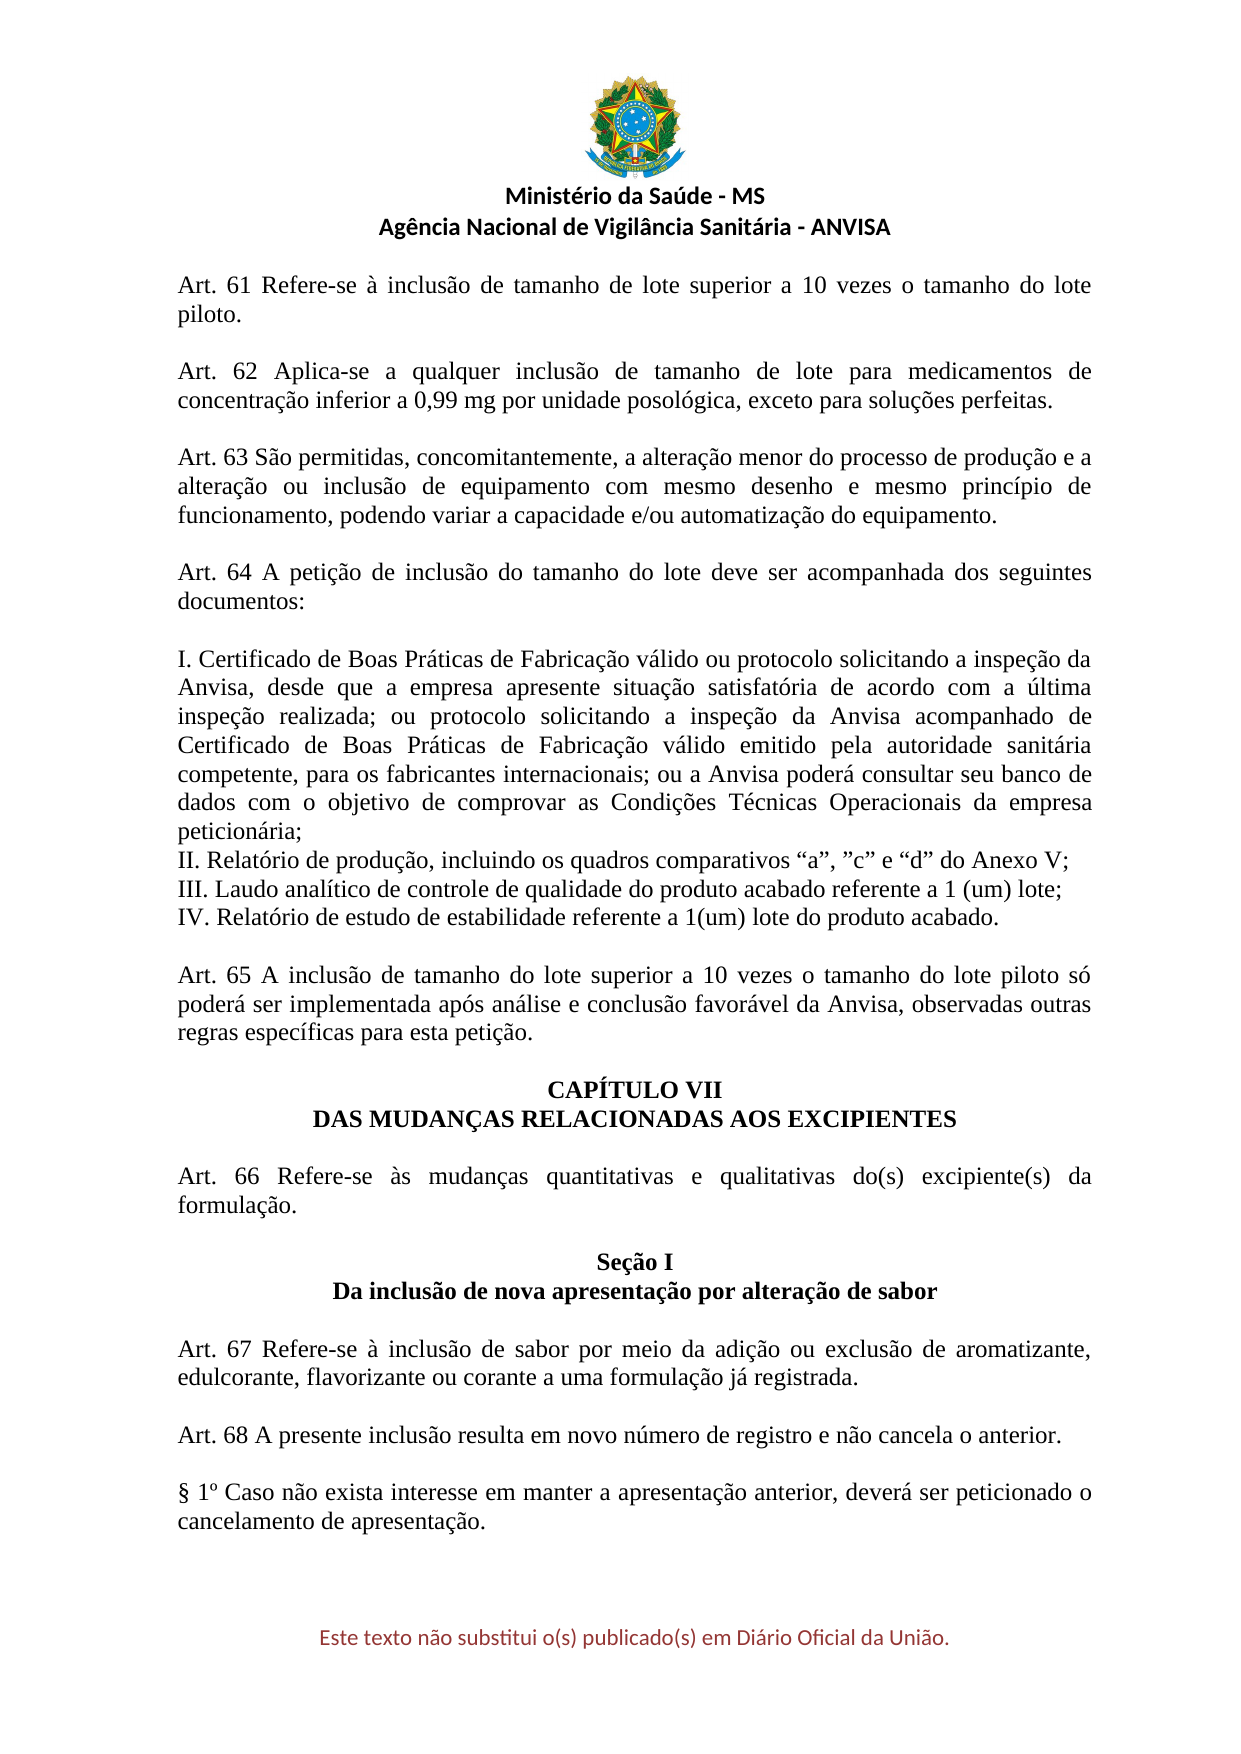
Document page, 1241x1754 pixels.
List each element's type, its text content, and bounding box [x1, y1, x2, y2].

text IV. Relatório de estudo de estabilidade referente a 1(um) lote do produto acabado. [177, 902, 1093, 931]
text Art. 65 A inclusão de tamanho do lote superior a 10 vezes o tamanho do lote piloto só poderá ser implementada após análise e conclusão favorável da Anvisa, observadas outras regras específicas para esta petição. [177, 960, 1093, 1046]
text II. Relatório de produção, incluindo os quadros comparativos “a”, ”c” e “d” do Anexo V; [177, 845, 1093, 874]
text Seção I [177, 1247, 1093, 1276]
text § 1º Caso não exista interesse em manter a apresentação anterior, deverá ser peticionado o cancelamento de apresentação. [177, 1477, 1093, 1535]
text Art. 66 Refere-se às mudanças quantitativas e qualitativas do(s) excipiente(s) da formulação. [177, 1161, 1093, 1219]
text I. Certificado de Boas Práticas de Fabricação válido ou protocolo solicitando a inspeção da Anvisa, desde que a empresa apresente situação satisfatória de acordo com a última inspeção realizada; ou protocolo solicitando a inspeção da Anvisa acompanhado de Certificado de Boas Práticas de Fabricação válido emitido pela autoridade sanitária competente, para os fabricantes internacionais; ou a Anvisa poderá consultar seu banco de dados com o objetivo de comprovar as Condições Técnicas Operacionais da empresa peticionária; [177, 644, 1093, 845]
text Art. 67 Refere-se à inclusão de sabor por meio da adição ou exclusão de aromatizante, edulcorante, flavorizante ou corante a uma formulação já registrada. [177, 1334, 1093, 1391]
text Art. 62 Aplica-se a qualquer inclusão de tamanho de lote para medicamentos de concentração inferior a 0,99 mg por unidade posológica, exceto para soluções perfeitas. [177, 356, 1093, 414]
text Da inclusão de nova apresentação por alteração de sabor [177, 1276, 1093, 1305]
text Art. 68 A presente inclusão resulta em novo número de registro e não cancela o anterior. [177, 1420, 1093, 1449]
text Art. 61 Refere-se à inclusão de tamanho de lote superior a 10 vezes o tamanho do lote piloto. [177, 270, 1093, 327]
text CAPÍTULO VII [177, 1075, 1093, 1104]
text DAS MUDANÇAS RELACIONADAS AOS EXCIPIENTES [177, 1104, 1093, 1132]
picture [581, 73, 689, 181]
text Art. 64 A petição de inclusão do tamanho do lote deve ser acompanhada dos seguintes documentos: [177, 557, 1093, 615]
text III. Laudo analítico de controle de qualidade do produto acabado referente a 1 (um) lote; [177, 874, 1093, 902]
text Art. 63 São permitidas, concomitantemente, a alteração menor do processo de produção e a alteração ou inclusão de equipamento com mesmo desenho e mesmo princípio de funcionamento, podendo variar a capacidade e/ou automatização do equipamento. [177, 442, 1093, 529]
